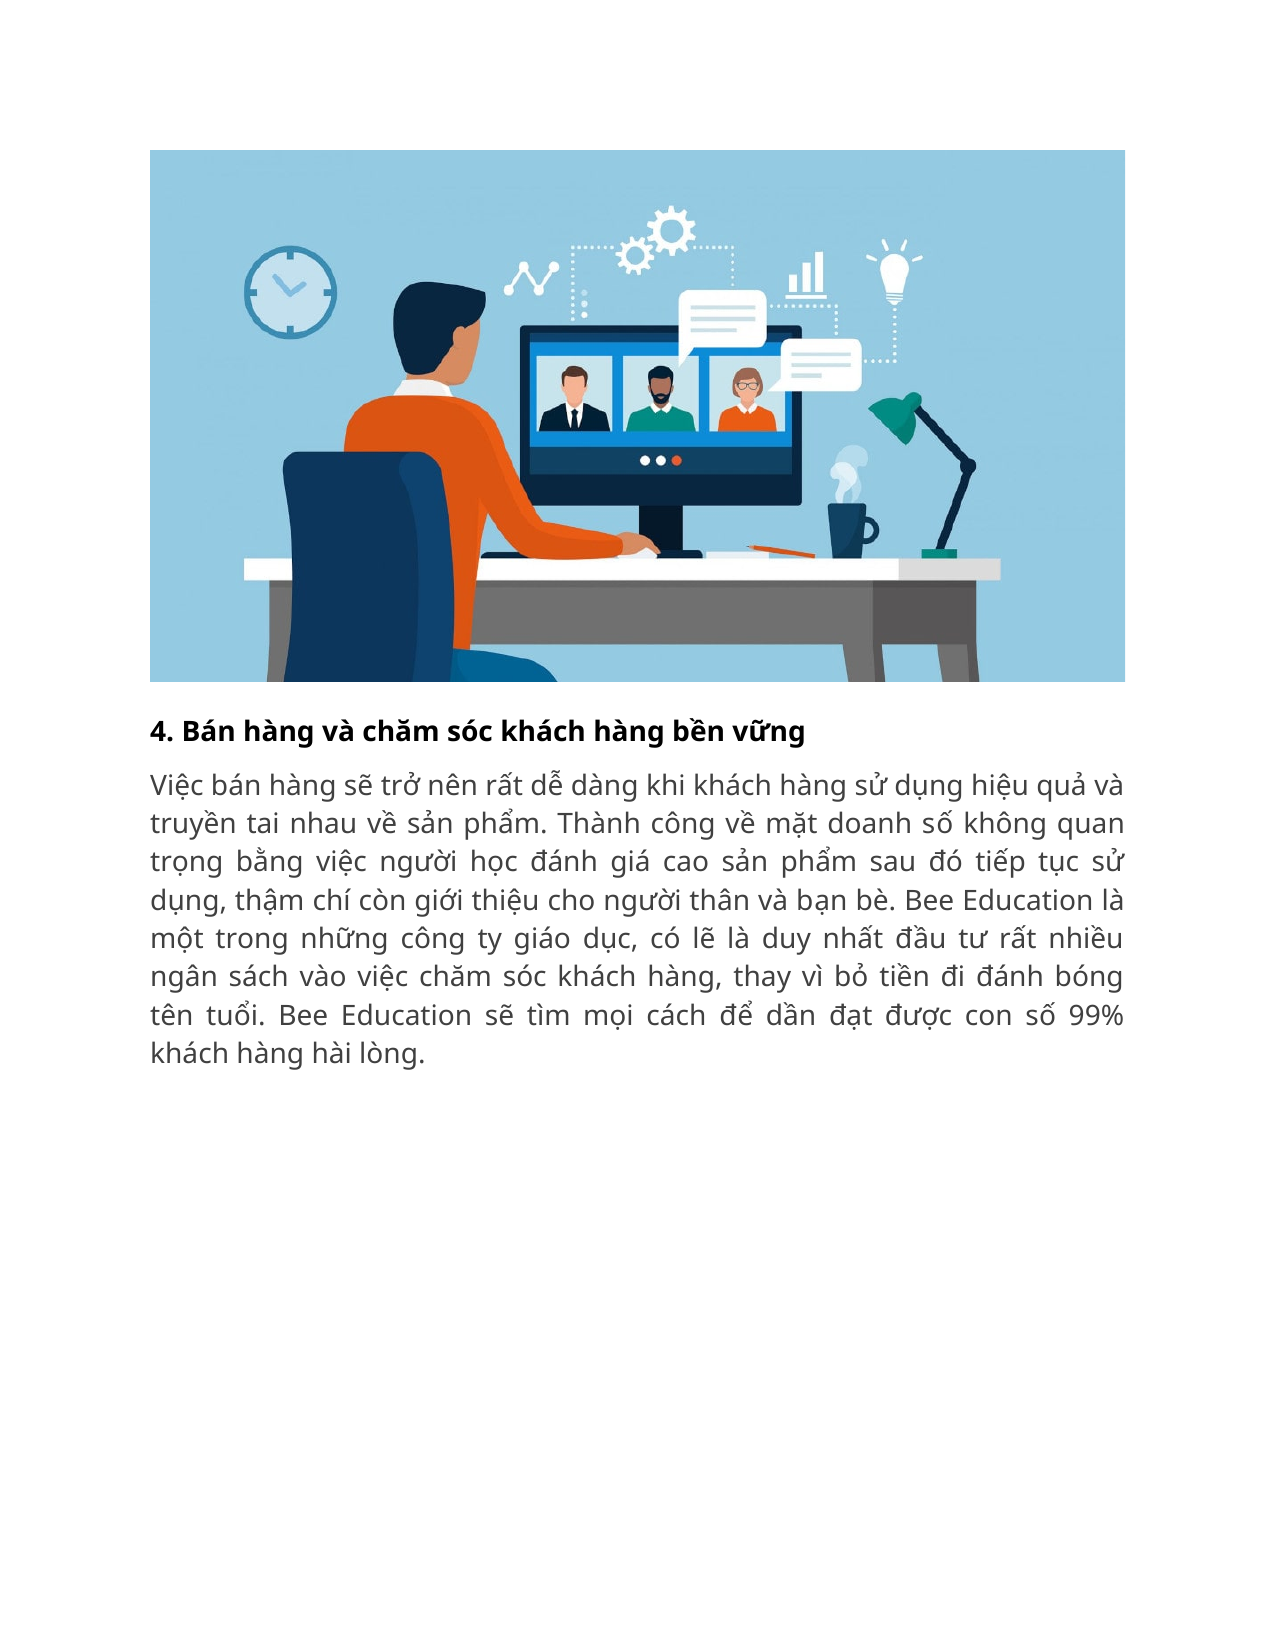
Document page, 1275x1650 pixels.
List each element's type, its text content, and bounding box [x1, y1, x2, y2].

text Việc bán hàng sẽ trở nên rất dễ dàng khi khách hàng sử dụng hiệu quả và truyền tai nhau về sản phẩm. Thành công về mặt doanh số không quan trọng bằng việc người học đánh giá cao sản phẩm sau đó tiếp tục sử dụng, thậm chí còn giới thiệu cho người thân và bạn bè. Bee Education là một trong những công ty giáo dục, có lẽ là duy nhất đầu tư rất nhiều ngân sách vào việc chăm sóc khách hàng, thay vì bỏ tiền đi đánh bóng tên tuổi. Bee Education sẽ tìm mọi cách để dần đạt được con số 99% khách hàng hài lòng. [150, 765, 1125, 1071]
picture [150, 150, 1125, 682]
subtitle 4. Bán hàng và chăm sóc khách hàng bền vững [150, 711, 1125, 749]
